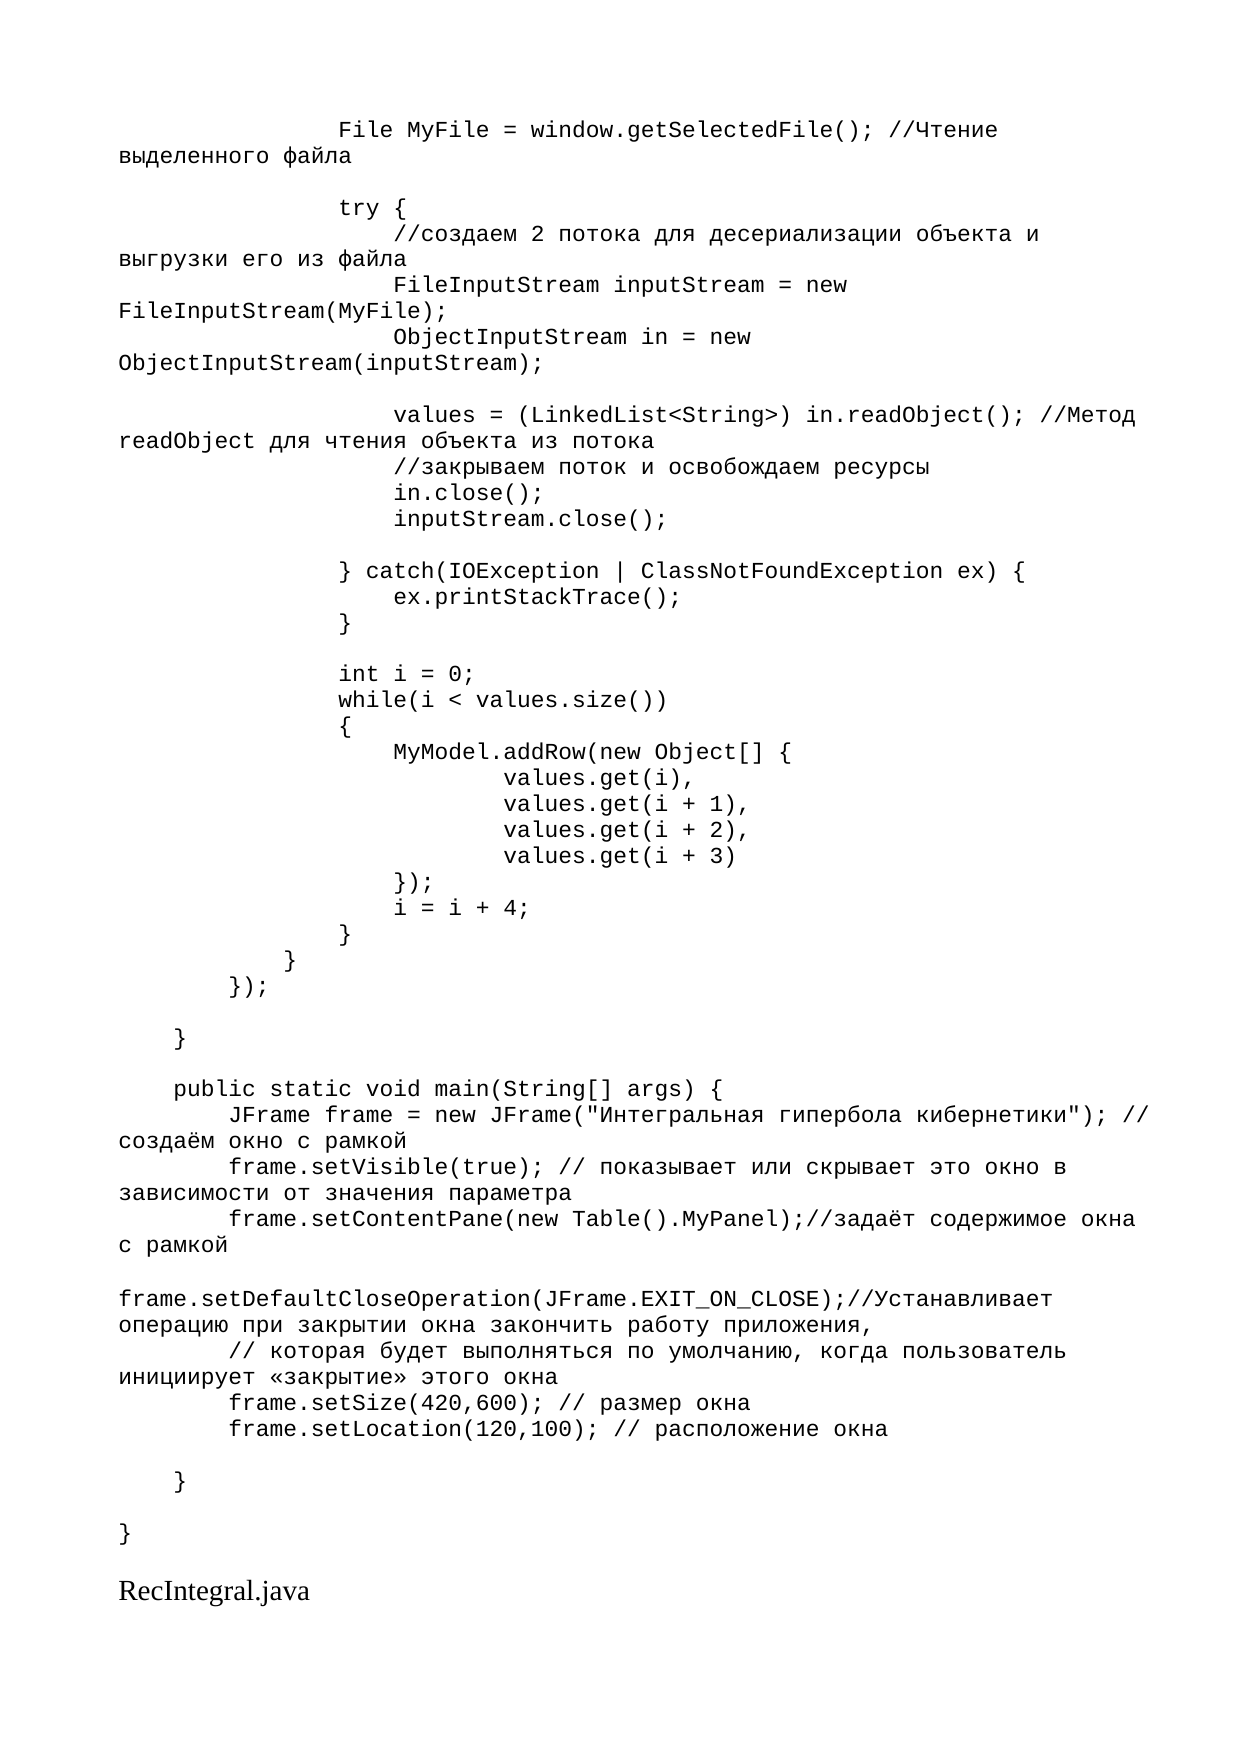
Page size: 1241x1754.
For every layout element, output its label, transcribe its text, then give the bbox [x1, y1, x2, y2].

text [118, 118, 1152, 1547]
text RecIntegral.java [118, 1573, 1152, 1606]
